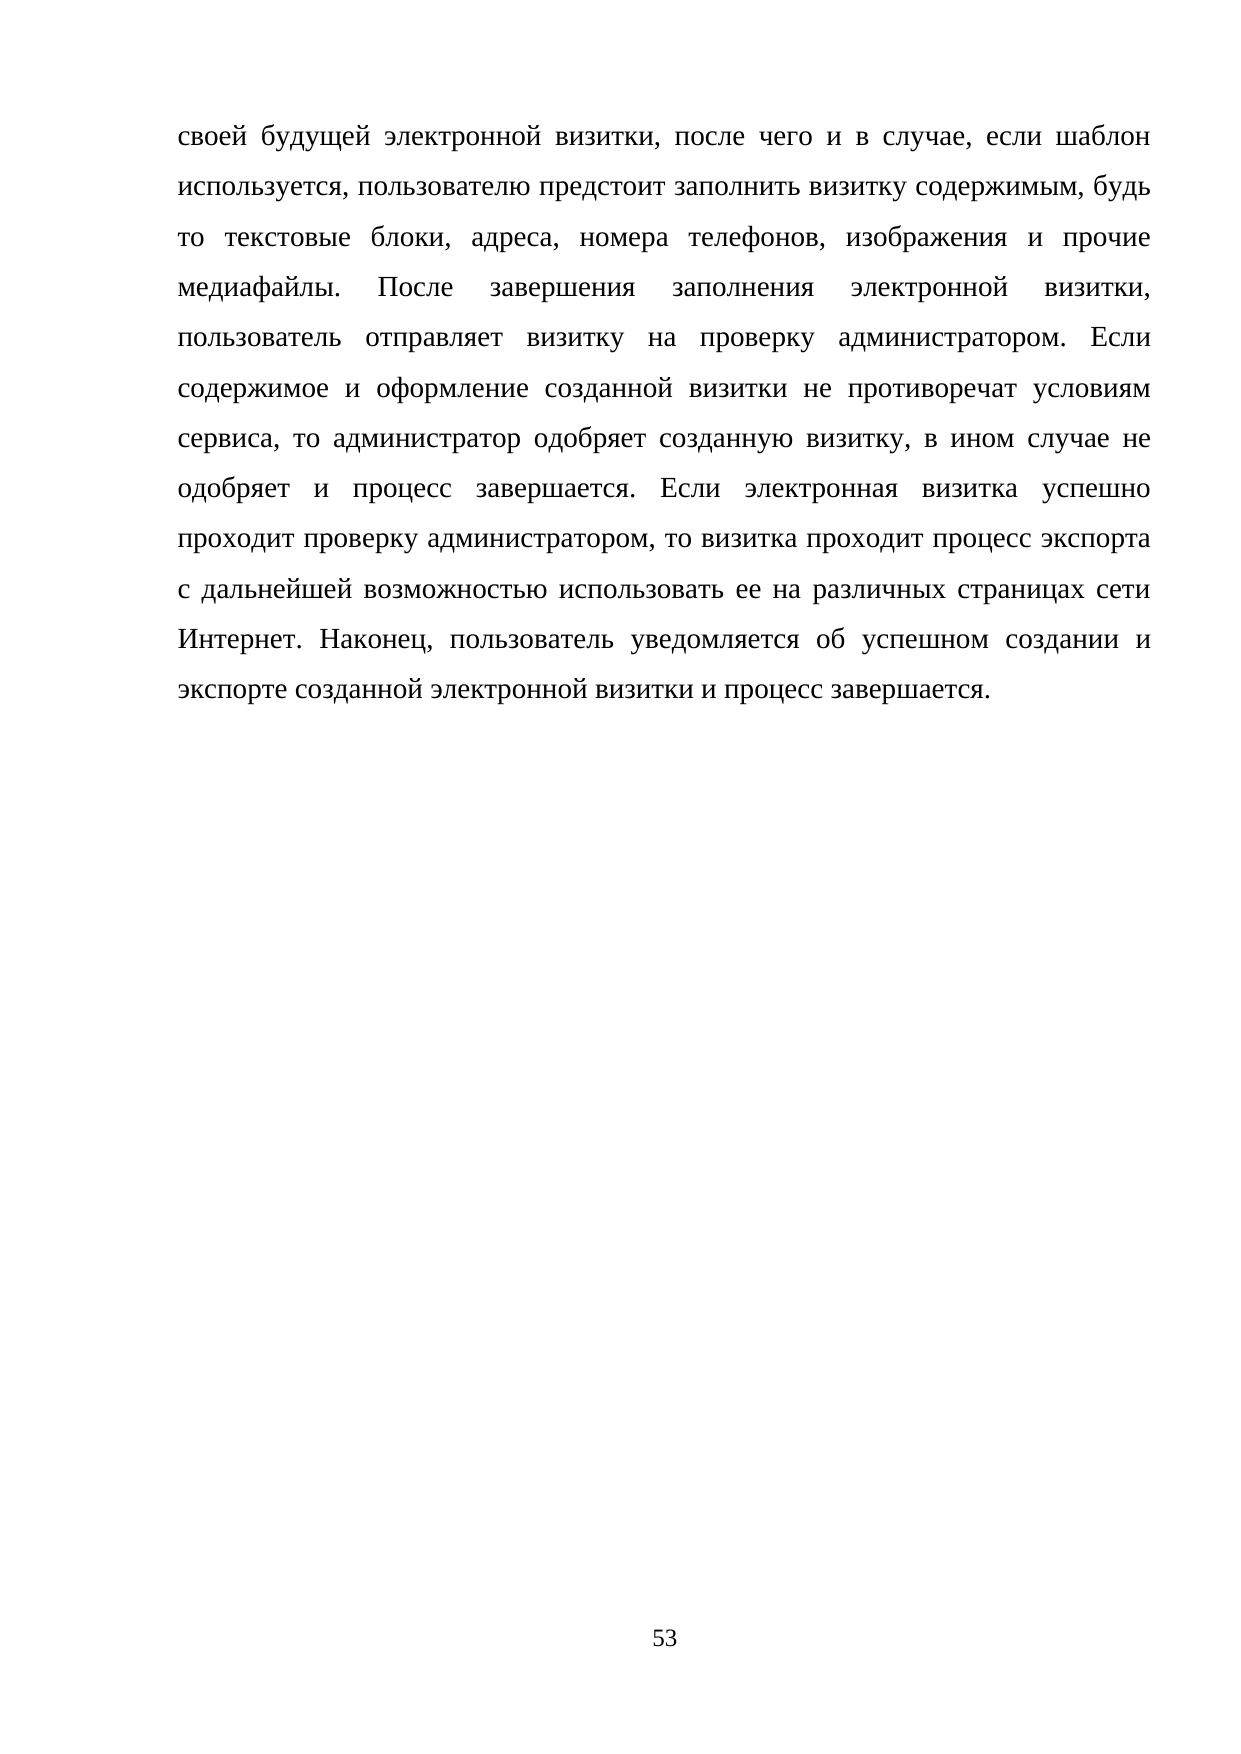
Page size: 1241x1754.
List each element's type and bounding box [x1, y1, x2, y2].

text [177, 118, 1152, 705]
